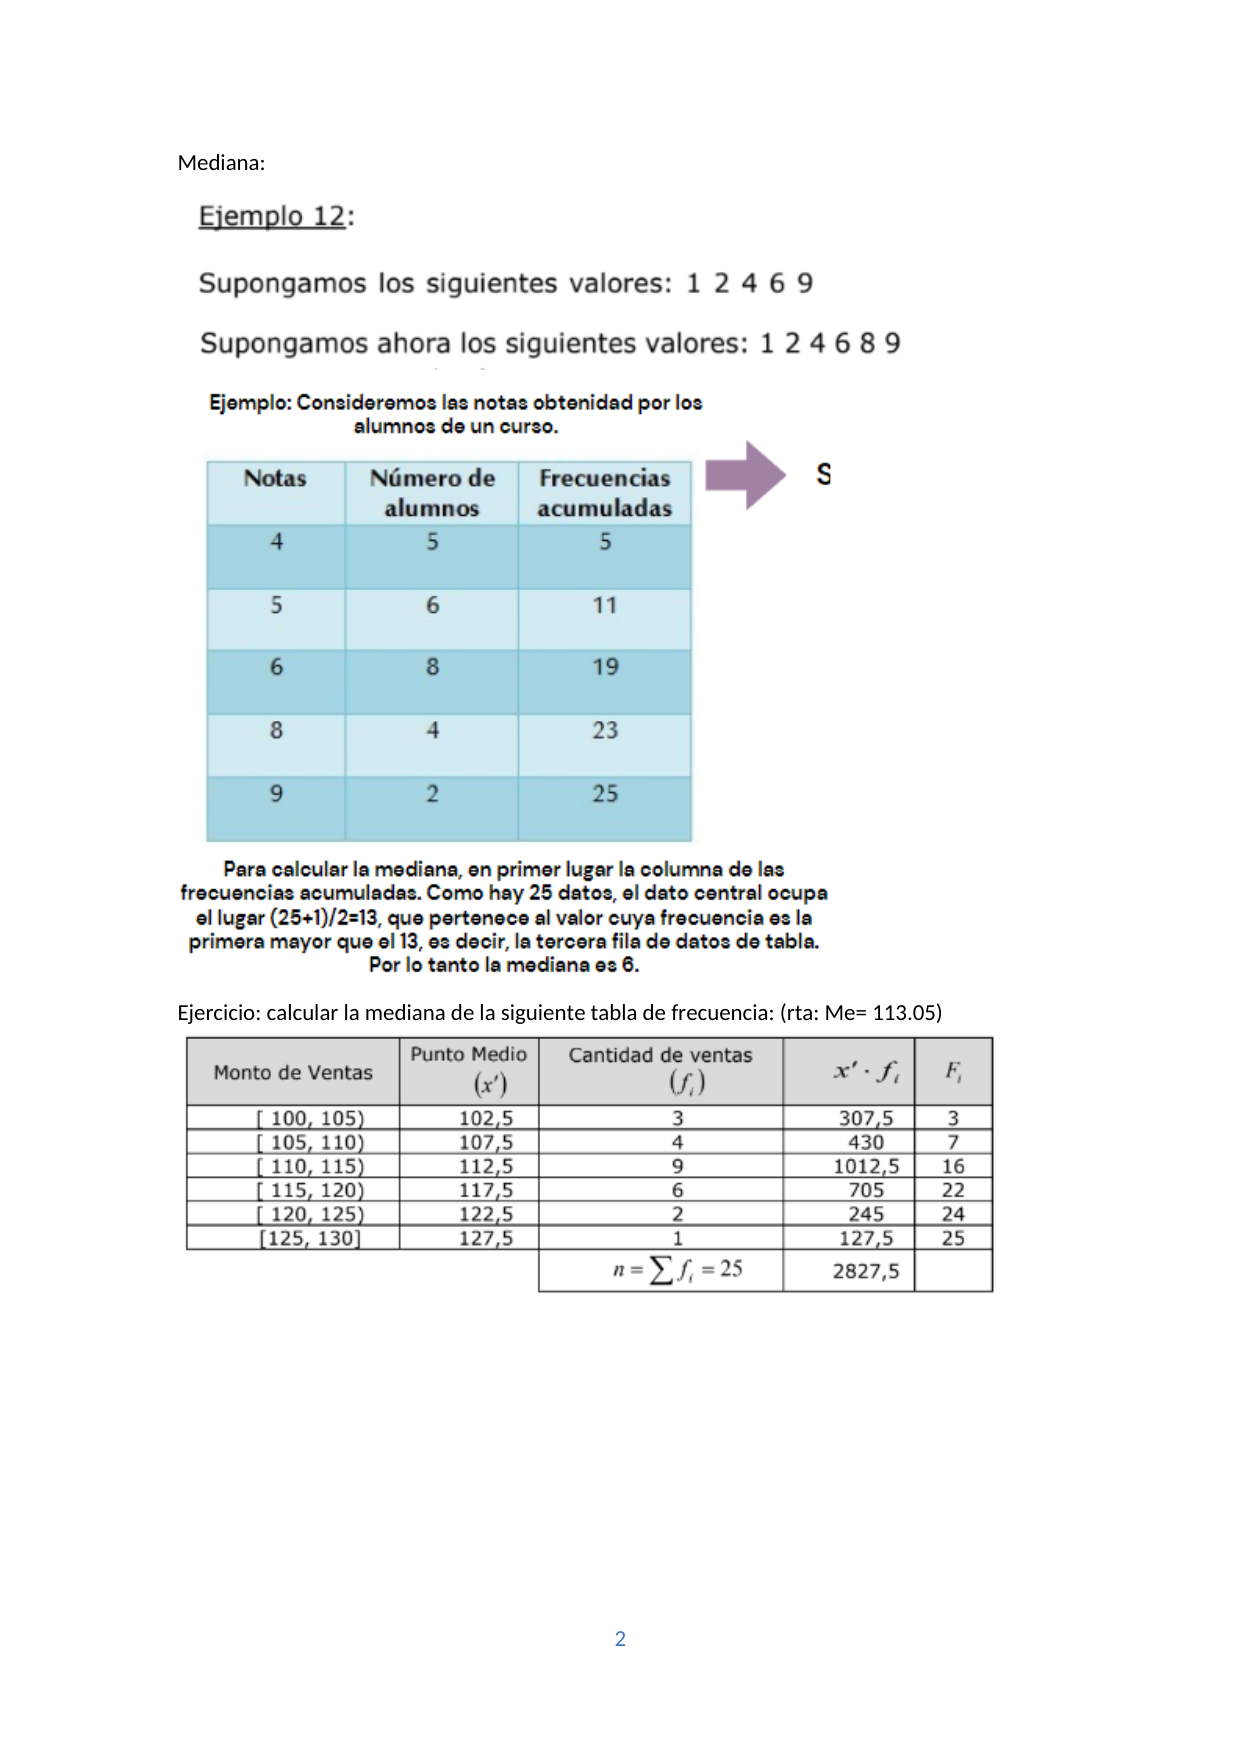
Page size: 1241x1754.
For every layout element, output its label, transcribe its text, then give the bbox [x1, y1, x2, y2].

text Mediana: [177, 148, 1063, 176]
picture [177, 322, 906, 370]
picture [177, 388, 831, 980]
picture [177, 1028, 1000, 1299]
picture [177, 194, 829, 304]
